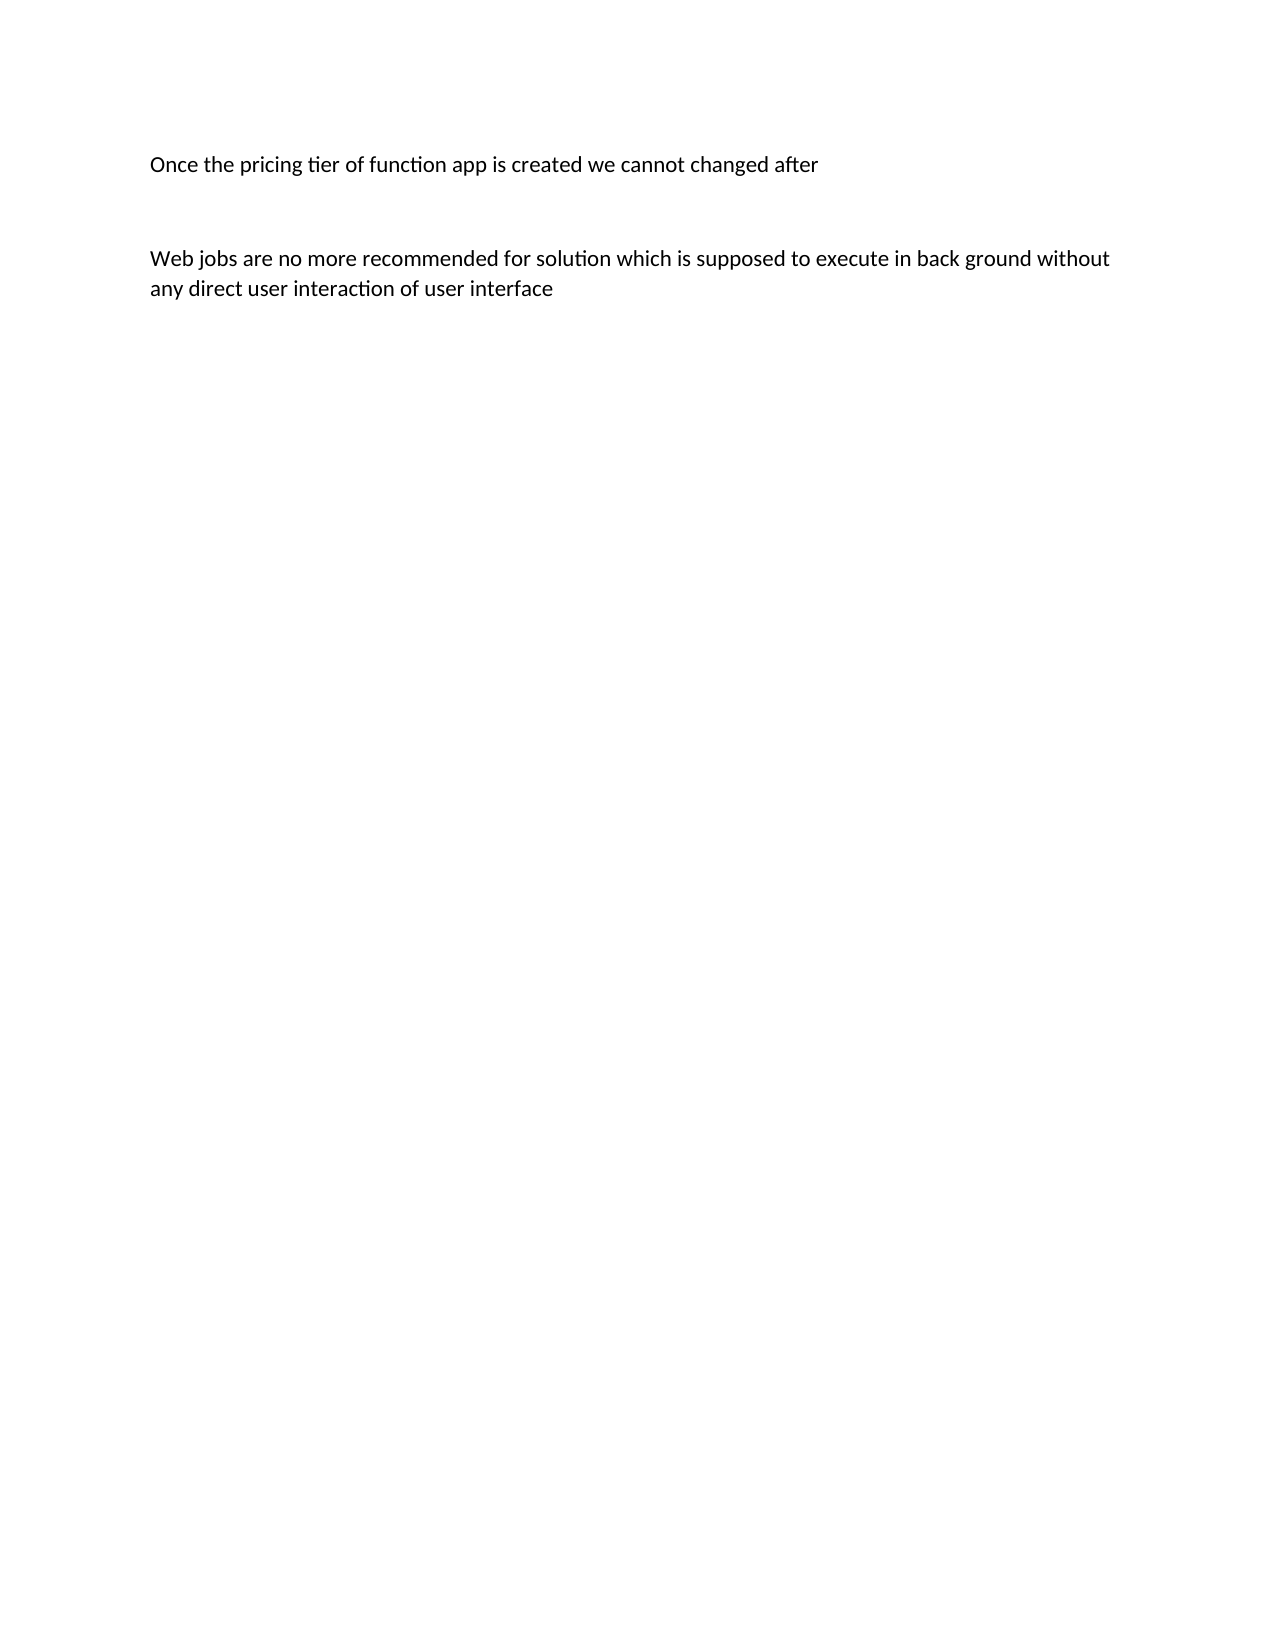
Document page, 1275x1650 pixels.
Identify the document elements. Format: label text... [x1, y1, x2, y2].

text Web jobs are no more recommended for solution which is supposed to execute in back ground without any direct user interaction of user interface [150, 244, 1125, 302]
text Once the pricing tier of function app is created we cannot changed after [150, 150, 1125, 178]
